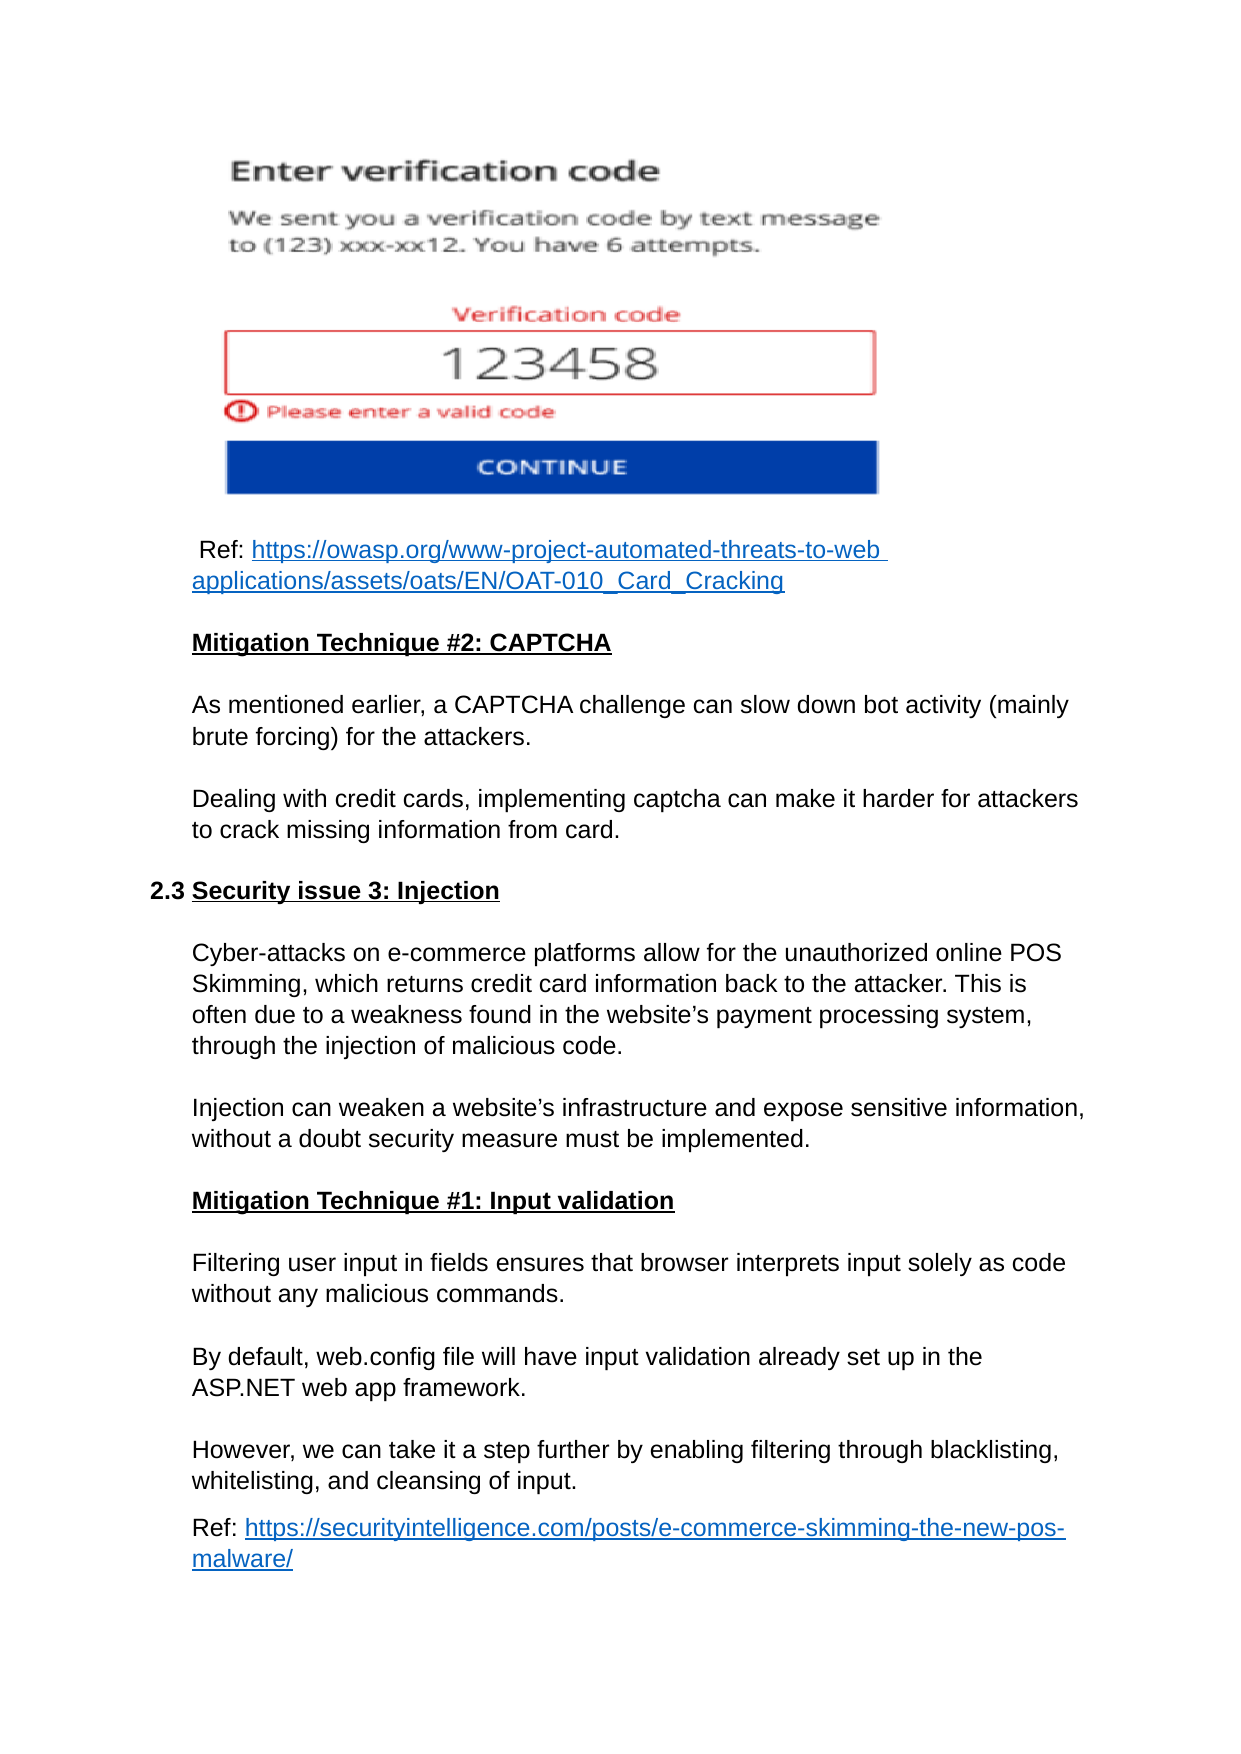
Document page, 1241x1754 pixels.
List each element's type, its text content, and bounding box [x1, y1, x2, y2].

list By default, web.config file will have input validation already set up in the ASP.NET web app framework. [192, 1342, 1090, 1401]
list Filtering user input in fields ensures that browser interprets input solely as code without any malicious commands. [192, 1248, 1090, 1308]
list Mitigation Technique #1: Input validation [192, 1186, 1090, 1215]
list As mentioned earlier, a CAPTCHA challenge can slow down bot activity (mainly brute forcing) for the attackers. [192, 691, 1090, 750]
list However, we can take it a step further by enabling filtering through blacklisting, whitelisting, and cleansing of input. [192, 1435, 1090, 1494]
picture [191, 150, 928, 502]
list Injection can weaken a website’s infrastructure and expose sensitive information, without a doubt security measure must be implemented. [192, 1093, 1090, 1153]
list Dealing with credit cards, implementing captcha can make it harder for attackers to crack missing information from card. [192, 784, 1090, 843]
list Cyber-attacks on e-commerce platforms allow for the unauthorized online POS Skimming, which returns credit card information back to the attacker. This is often due to a weakness found in the website’s payment processing system, through the injection of malicious code. [192, 938, 1090, 1060]
text Ref: https://securityintelligence.com/posts/e-commerce-skimming-the-new-pos-malware/ [192, 1513, 1090, 1573]
list Ref: https://owasp.org/www-project-automated-threats-to-web applications/assets/oats/EN/OAT-010_Card_Cracking [192, 535, 1090, 595]
list Mitigation Technique #2: CAPTCHA [192, 628, 1090, 657]
list Security issue 3: Injection [150, 876, 1090, 905]
